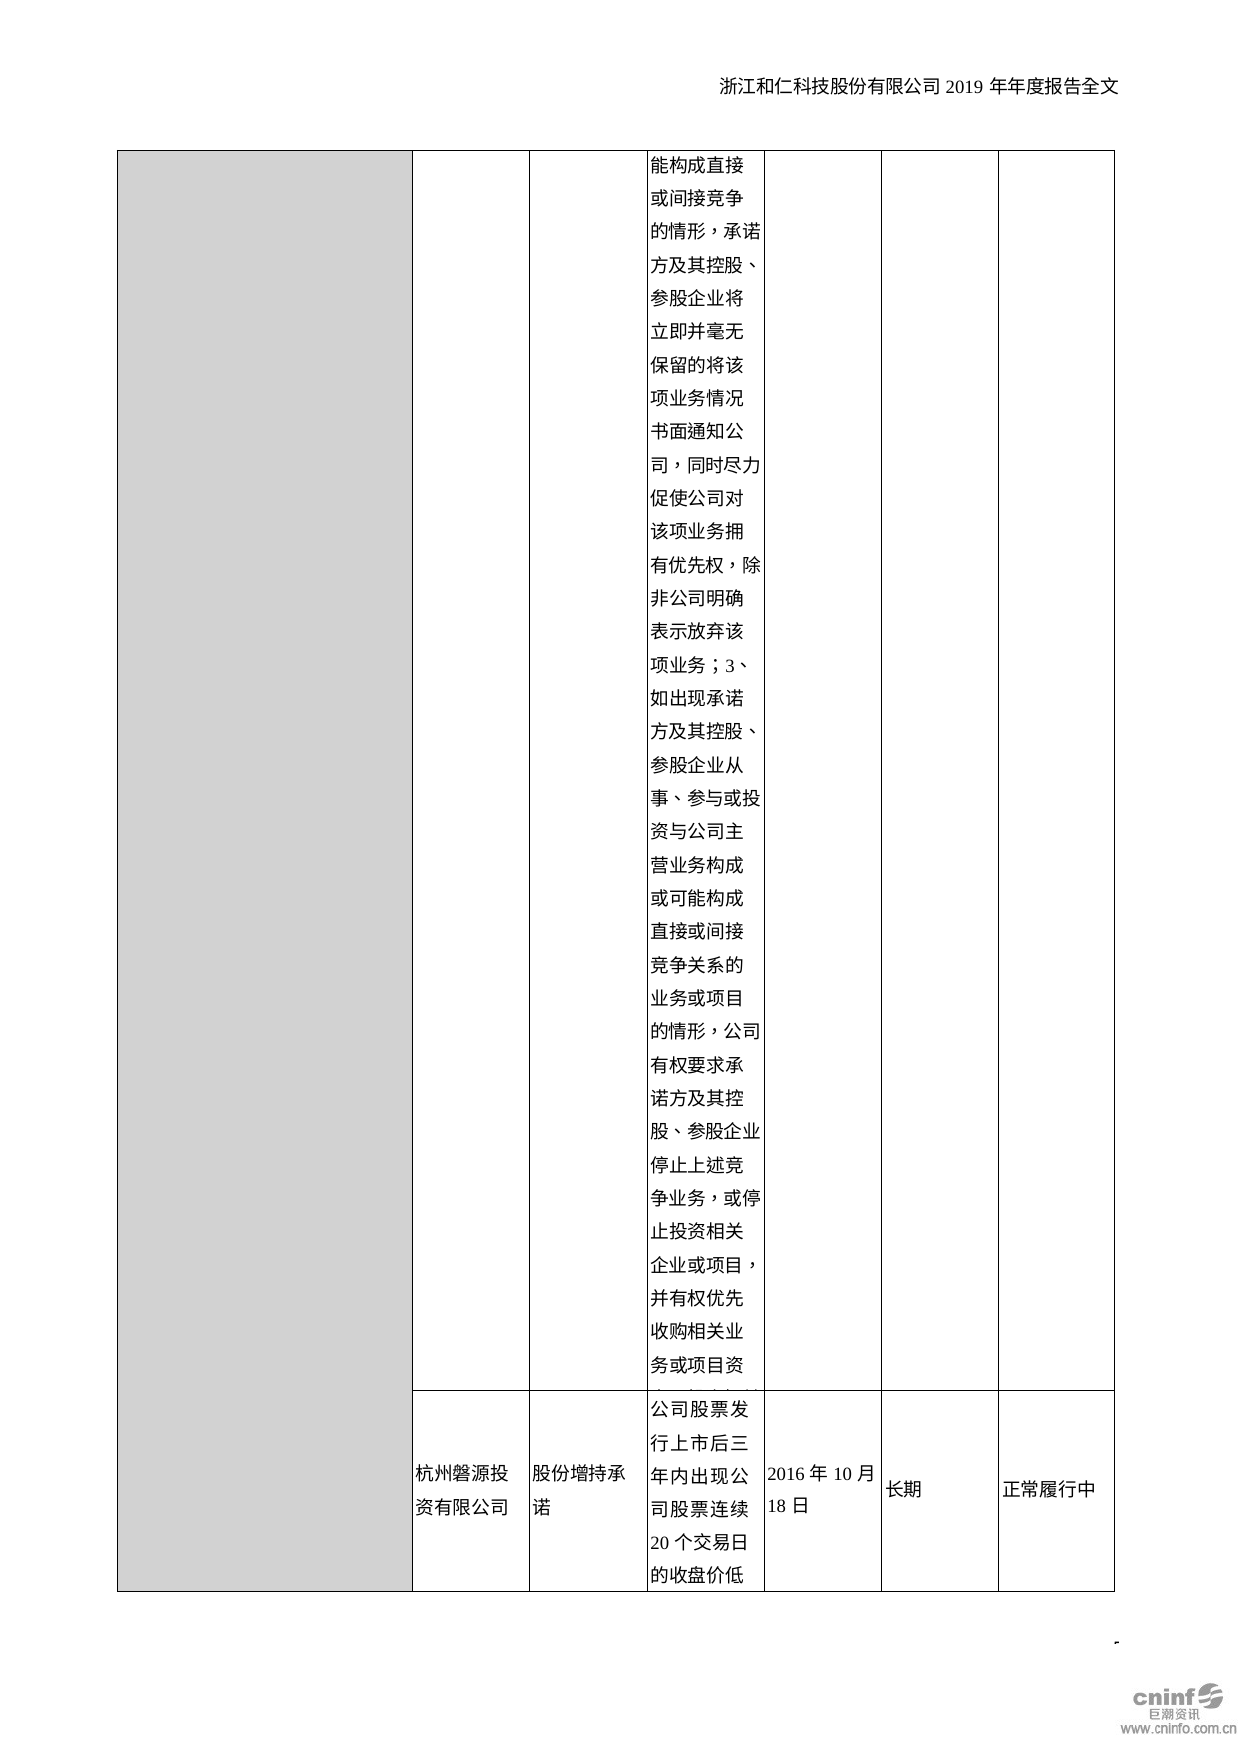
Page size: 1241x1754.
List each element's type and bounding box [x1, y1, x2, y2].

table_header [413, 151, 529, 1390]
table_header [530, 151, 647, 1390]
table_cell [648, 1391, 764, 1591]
picture [1115, 1680, 1240, 1737]
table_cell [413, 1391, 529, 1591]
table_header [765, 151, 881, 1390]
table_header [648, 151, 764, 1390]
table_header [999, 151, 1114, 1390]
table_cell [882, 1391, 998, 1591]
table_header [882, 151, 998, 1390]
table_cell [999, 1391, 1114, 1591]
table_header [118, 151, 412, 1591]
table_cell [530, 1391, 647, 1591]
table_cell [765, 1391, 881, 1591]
